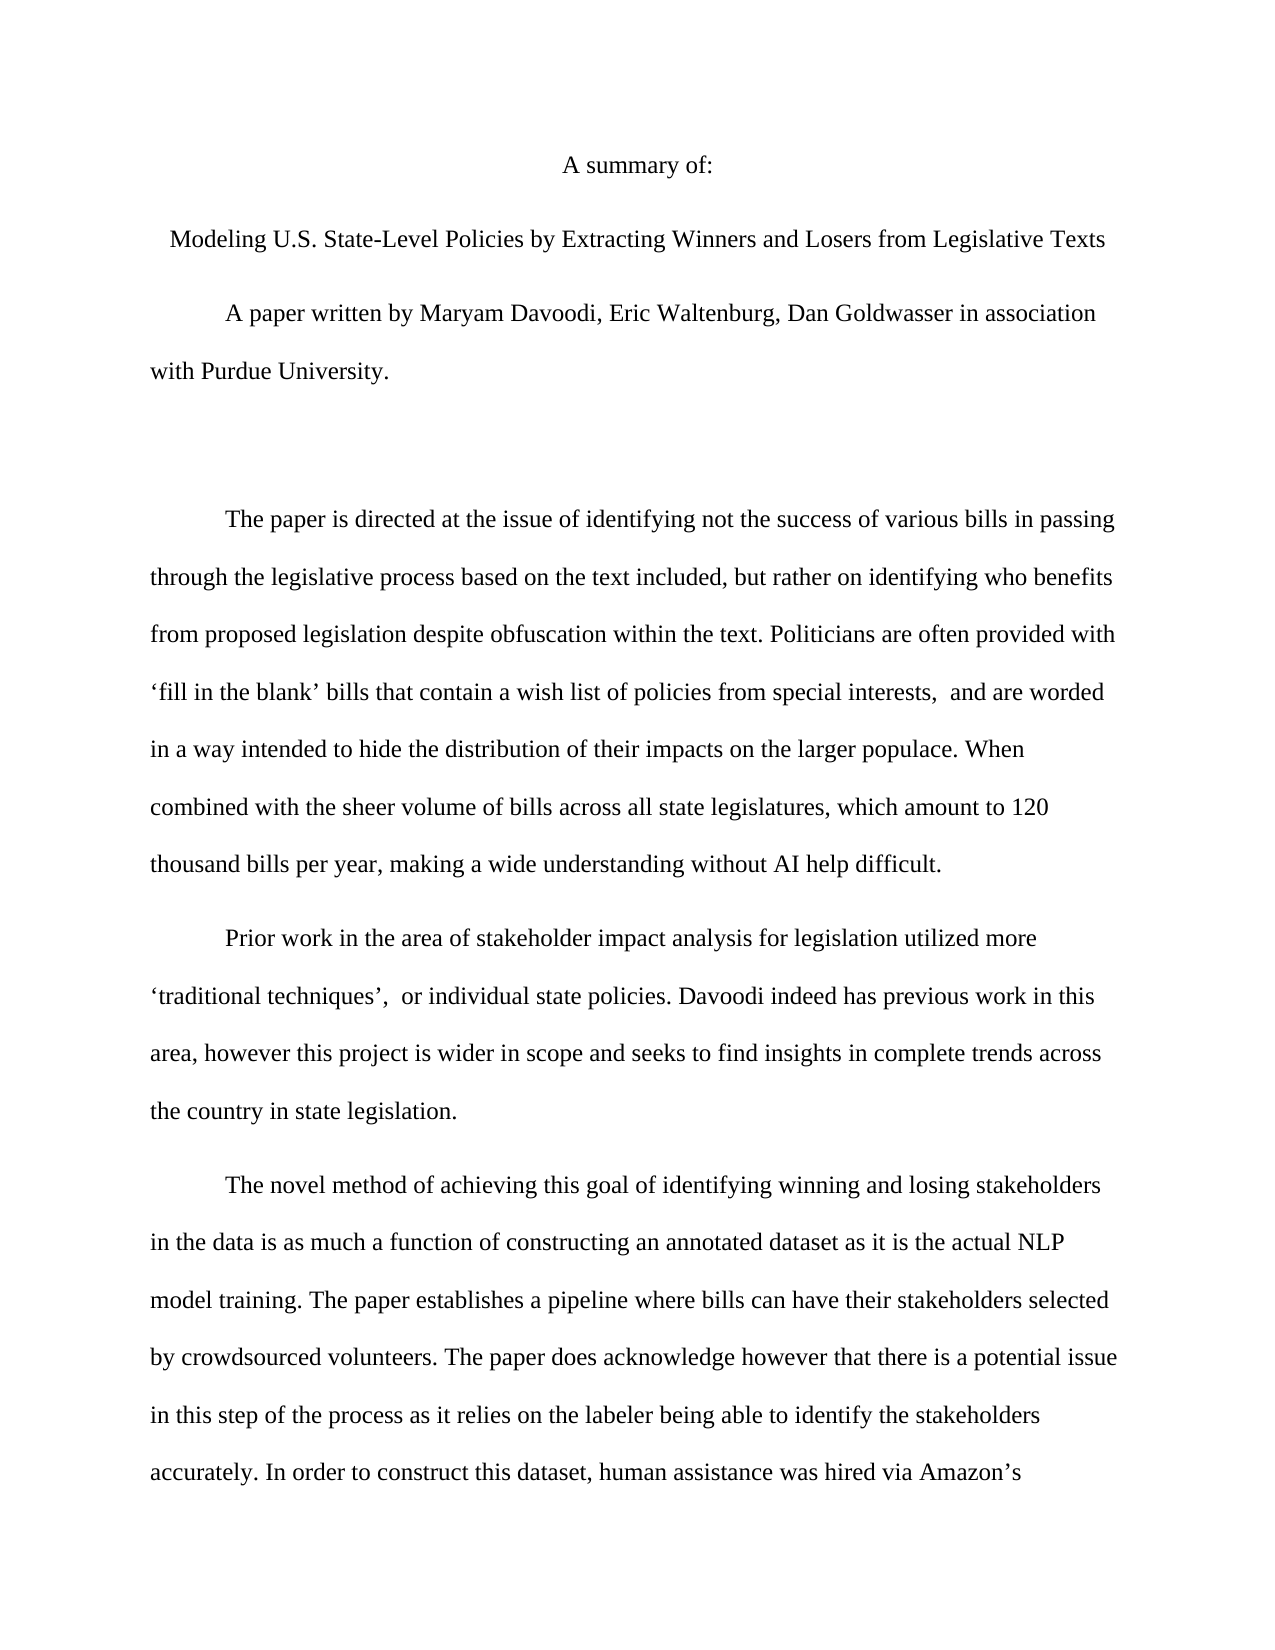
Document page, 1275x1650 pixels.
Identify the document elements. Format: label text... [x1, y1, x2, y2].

text Prior work in the area of stakeholder impact analysis for legislation utilized more ‘traditional techniques’, or individual state policies. Davoodi indeed has previous work in this area, however this project is wider in scope and seeks to find insights in complete trends across the country in state legislation. [150, 923, 1125, 1124]
text Modeling U.S. State-Level Policies by Extracting Winners and Losers from Legislative Texts [150, 224, 1125, 253]
text A paper written by Maryam Davoodi, Eric Waltenburg, Dan Goldwasser in association with Purdue University. [150, 298, 1125, 384]
text The paper is directed at the issue of identifying not the success of various bills in passing through the legislative process based on the text included, but rather on identifying who benefits from proposed legislation despite obfuscation within the text. Politicians are often provided with ‘fill in the blank’ bills that contain a wish list of policies from special interests, and are worded in a way intended to hide the distribution of their impacts on the larger populace. When combined with the sheer volume of bills across all state legislatures, which amount to 120 thousand bills per year, making a wide understanding without AI help difficult. [150, 504, 1125, 878]
text A summary of: [150, 150, 1125, 179]
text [150, 1170, 1125, 1486]
